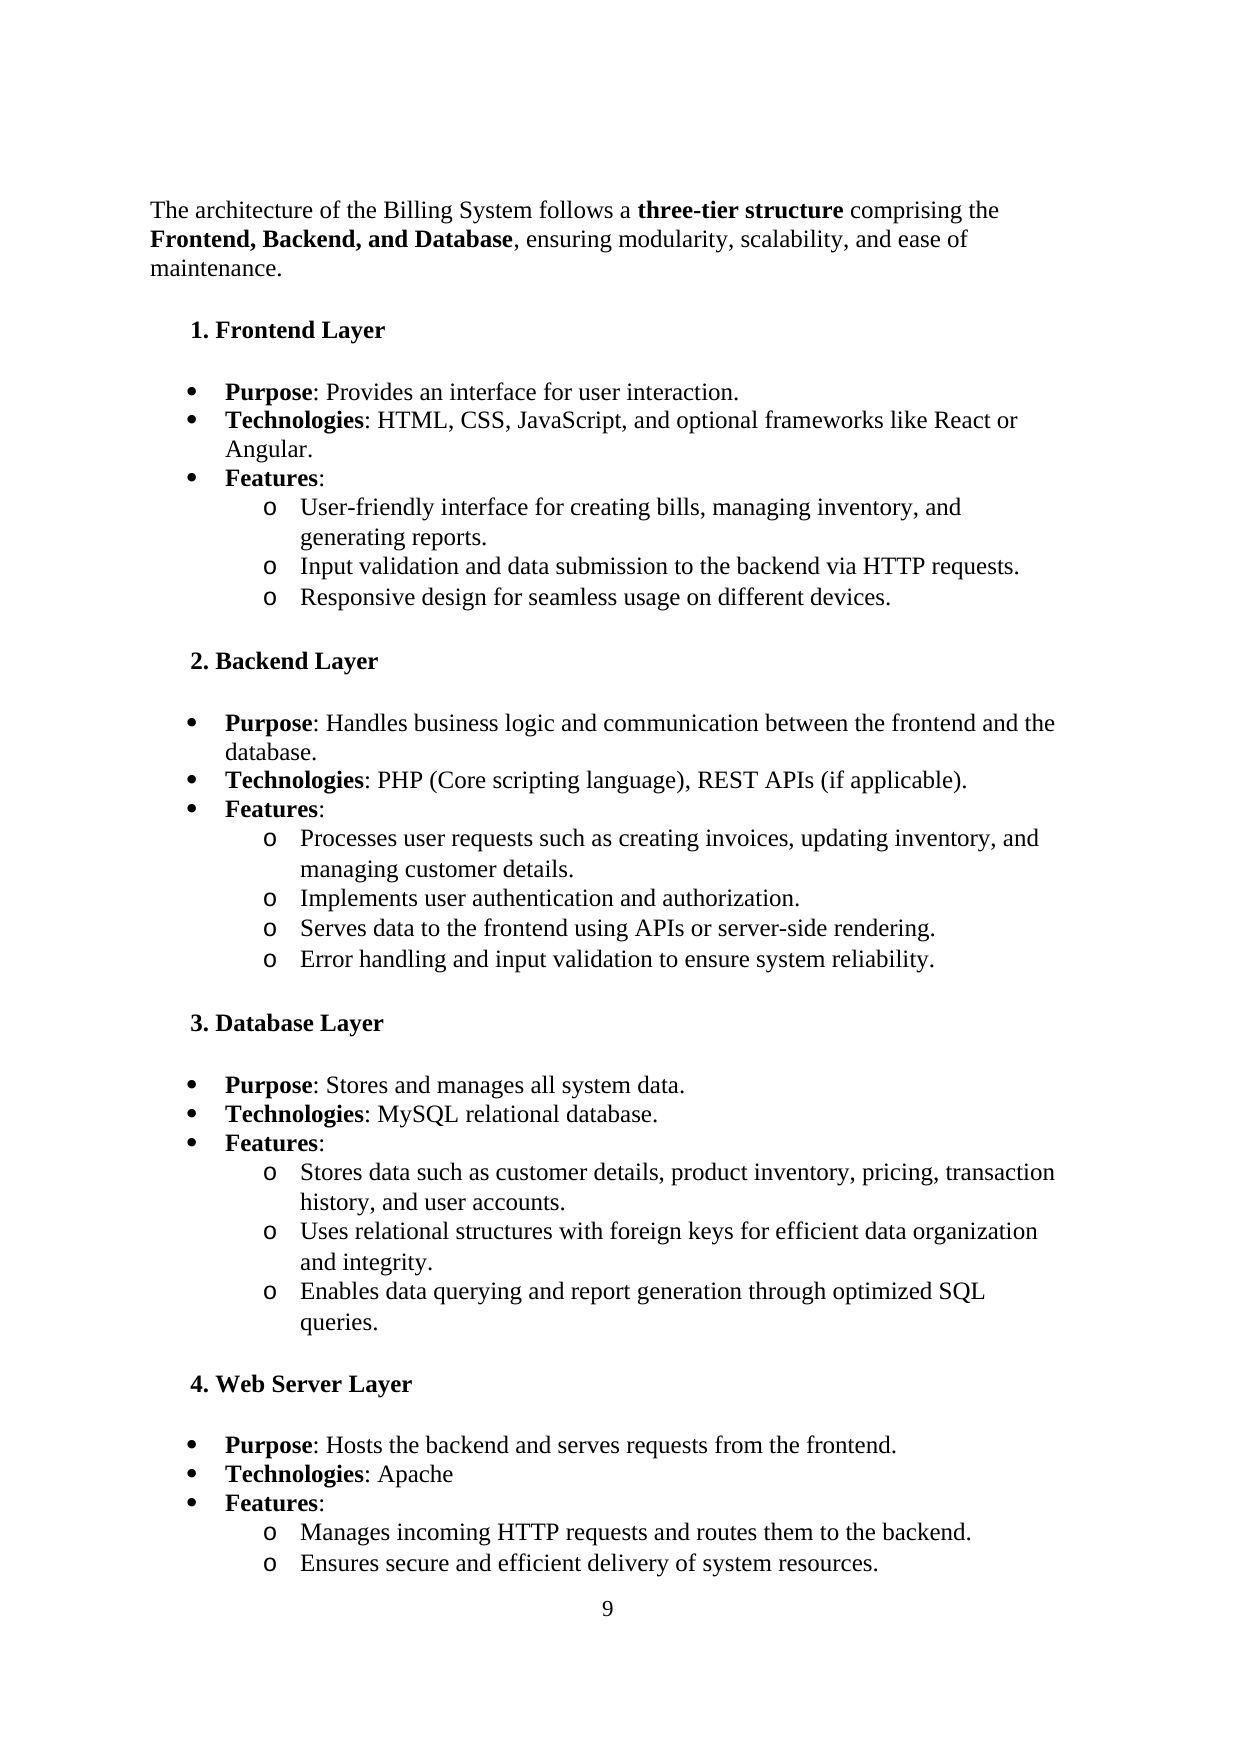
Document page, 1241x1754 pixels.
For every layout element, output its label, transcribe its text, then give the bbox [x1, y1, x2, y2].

list Purpose: Provides an interface for user interaction. [187, 377, 1065, 405]
list Features: [187, 1488, 1065, 1517]
list Ensures secure and efficient delivery of system resources. [262, 1548, 1065, 1578]
subtitle 2. Backend Layer [190, 646, 1065, 675]
list Manages incoming HTTP requests and routes them to the backend. [262, 1517, 1065, 1548]
list Features: [187, 794, 1065, 823]
list Stores data such as customer details, product inventory, pricing, transaction history, and user accounts. [262, 1157, 1065, 1216]
list Features: [187, 1128, 1065, 1157]
list Uses relational structures with foreign keys for efficient data organization and integrity. [262, 1216, 1065, 1276]
list Processes user requests such as creating invoices, updating inventory, and managing customer details. [262, 823, 1065, 883]
subtitle 1. Frontend Layer [190, 315, 1065, 343]
list Input validation and data submission to the backend via HTTP requests. [262, 551, 1065, 582]
subtitle 3. Database Layer [190, 1008, 1065, 1037]
list Technologies: Apache [187, 1459, 1065, 1488]
text The architecture of the Billing System follows a three-tier structure comprising the Frontend, Backend, and Database, ensuring modularity, scalability, and ease of maintenance. [150, 195, 1065, 281]
list Error handling and input validation to ensure system reliability. [262, 944, 1065, 975]
list Enables data querying and report generation through optimized SQL queries. [262, 1276, 1065, 1335]
subtitle 4. Web Server Layer [190, 1369, 1065, 1397]
list Serves data to the frontend using APIs or server-side rendering. [262, 913, 1065, 944]
list Technologies: PHP (Core scripting language), REST APIs (if applicable). [187, 766, 1065, 794]
list User-friendly interface for creating bills, managing inventory, and generating reports. [262, 492, 1065, 551]
list Purpose: Hosts the backend and serves requests from the frontend. [187, 1431, 1065, 1459]
list Technologies: HTML, CSS, JavaScript, and optional frameworks like React or Angular. [187, 405, 1065, 463]
list Features: [187, 463, 1065, 492]
list Implements user authentication and authorization. [262, 883, 1065, 913]
list Responsive design for seamless usage on different devices. [262, 582, 1065, 613]
list Purpose: Handles business logic and communication between the frontend and the database. [187, 708, 1065, 766]
list Purpose: Stores and manages all system data. [187, 1070, 1065, 1099]
list Technologies: MySQL relational database. [187, 1099, 1065, 1128]
